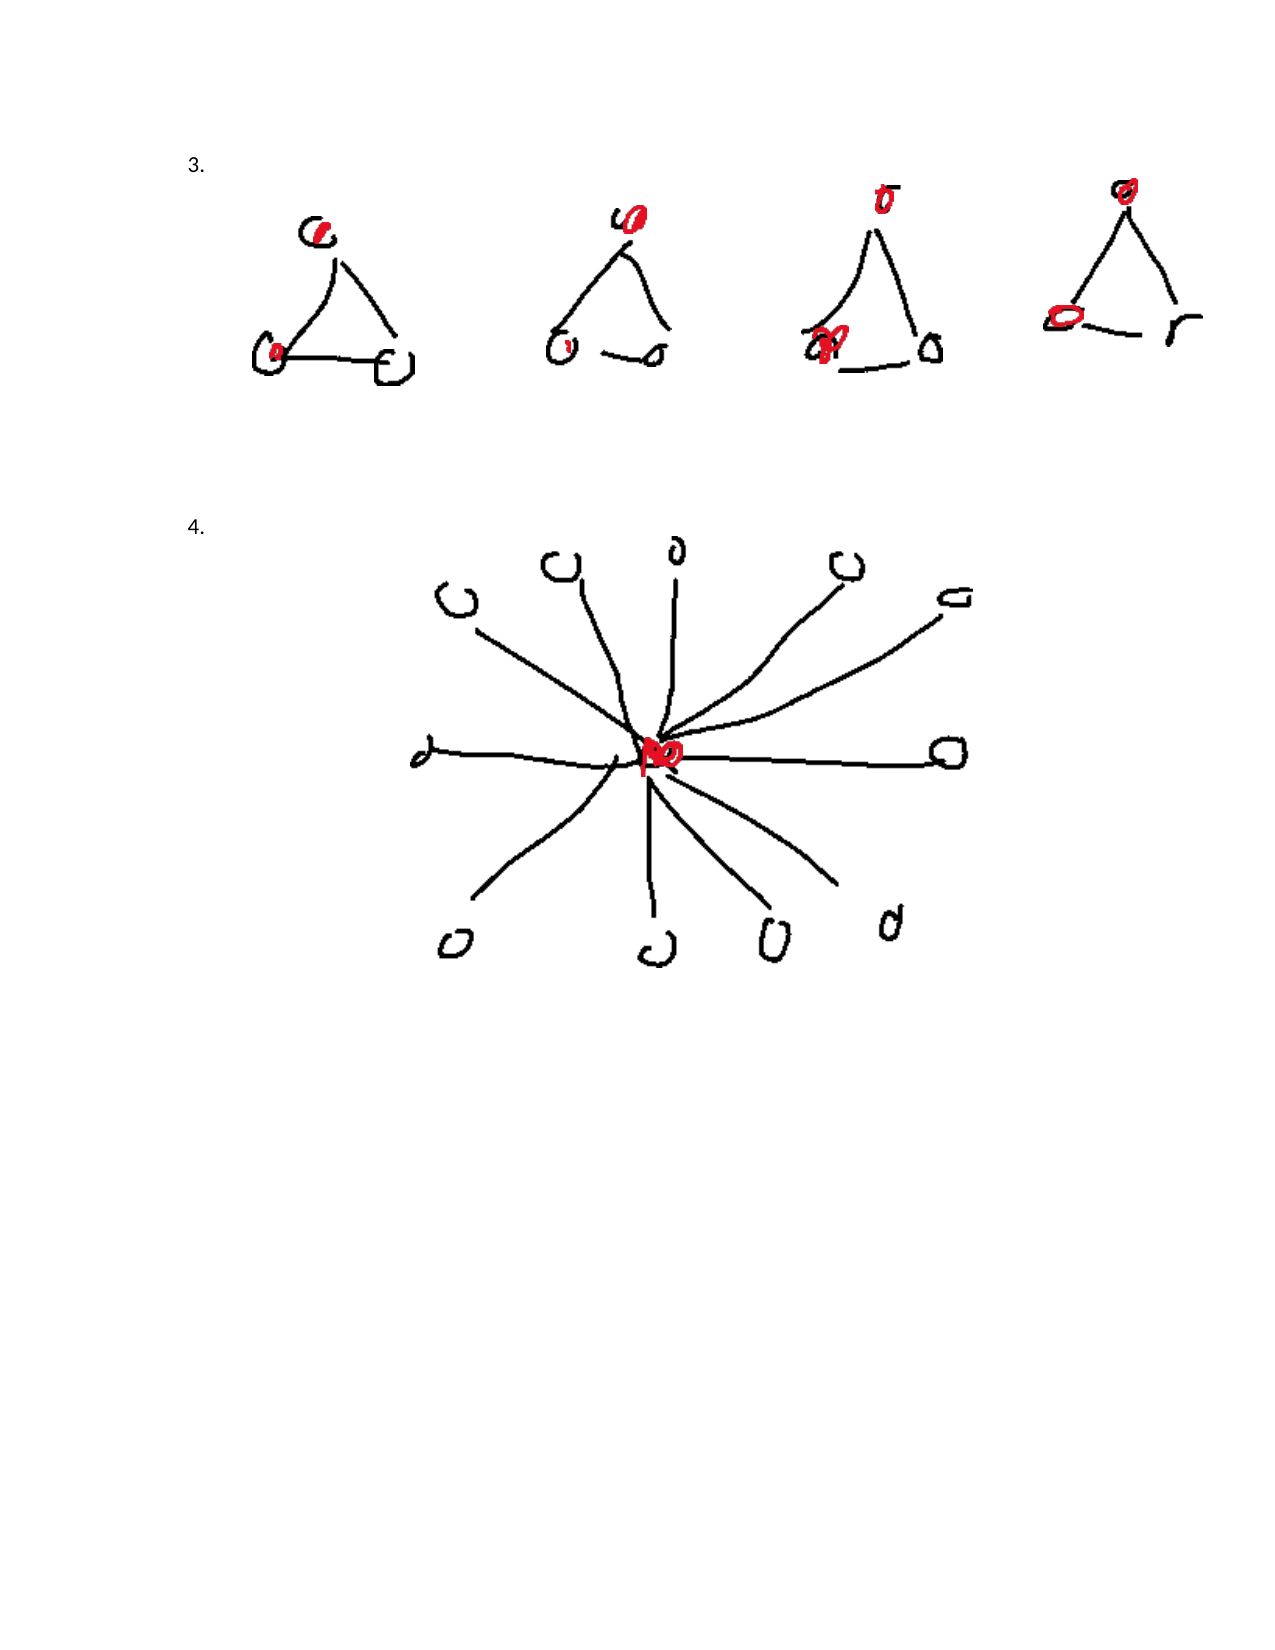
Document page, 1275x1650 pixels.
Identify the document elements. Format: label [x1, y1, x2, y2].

picture [801, 184, 943, 373]
picture [252, 216, 415, 386]
picture [1043, 178, 1203, 347]
picture [546, 205, 672, 367]
picture [410, 536, 973, 968]
